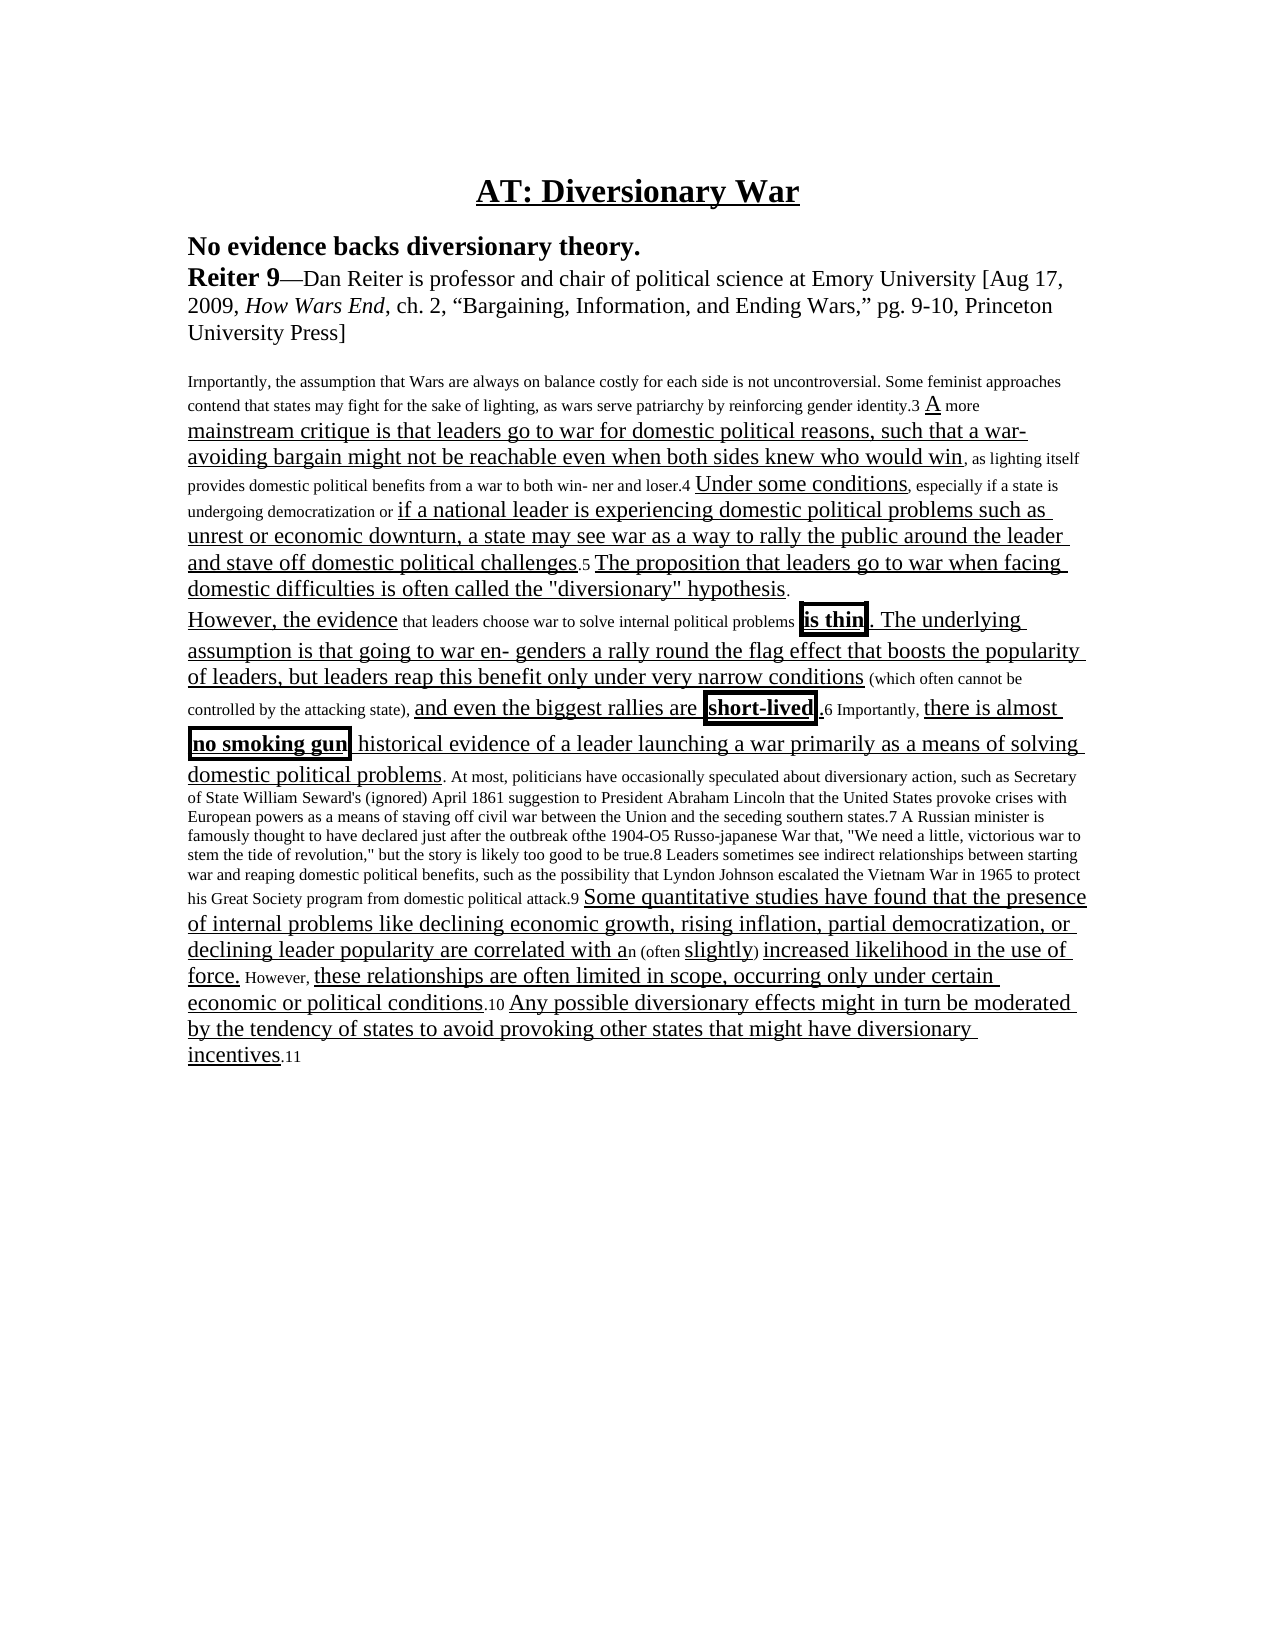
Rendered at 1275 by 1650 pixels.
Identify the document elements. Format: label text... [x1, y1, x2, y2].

subtitle AT: Diversionary War [187, 171, 1087, 209]
text Irnportantly, the assumption that Wars are always on balance costly for each side is not uncontroversial. Some feminist approaches contend that states may fight for the sake of lighting, as wars serve patriarchy by reinforcing gender identity.3 A more mainstream critique is that leaders go to war for domestic political reasons, such that a war-avoiding bargain might not be reachable even when both sides knew who would win, as lighting itself provides domestic political benefits from a war to both win- ner and loser.4 Under some conditions, especially if a state is undergoing democratization or if a national leader is experiencing domestic political problems such as unrest or economic downturn, a state may see war as a way to rally the public around the leader and stave off domestic political challenges.5 The proposition that leaders go to war when facing domestic difficulties is often called the "diversionary" hypothesis. [187, 371, 1087, 601]
text Reiter 9—Dan Reiter is professor and chair of political science at Emory University [Aug 17, 2009, How Wars End, ch. 2, “Bargaining, Information, and Ending Wars,” pg. 9-10, Princeton University Press] [187, 261, 1087, 345]
text However, the evidence that leaders choose war to solve internal political problems is thin. The underlying assumption is that going to war en- genders a rally round the flag effect that boosts the popularity of leaders, but leaders reap this benefit only under very narrow conditions (which often cannot be controlled by the attacking state), and even the biggest rallies are short-lived.6 Importantly, there is almost no smoking gun historical evidence of a leader launching a war primarily as a means of solving domestic political problems. At most, politicians have occasionally speculated about diversionary action, such as Secretary of State William Seward's (ignored) April 1861 suggestion to President Abraham Lincoln that the United States provoke crises with European powers as a means of staving off civil war between the Union and the seceding southern states.7 A Russian minister is famously thought to have declared just after the outbreak ofthe 1904-O5 Russo-japanese War that, "We need a little, victorious war to stem the tide of revolution," but the story is likely too good to be true.8 Leaders sometimes see indirect relationships between starting war and reaping domestic political benefits, such as the possibility that Lyndon Johnson escalated the Vietnam War in 1965 to protect his Great Society program from domestic political attack.9 Some quantitative studies have found that the presence of internal problems like declining economic growth, rising inflation, partial democratization, or declining leader popularity are correlated with an (often slightly) increased likelihood in the use of force. However, these relationships are often limited in scope, occurring only under certain economic or political conditions.10 Any possible diversionary effects might in turn be moderated by the tendency of states to avoid provoking other states that might have diversionary incentives.11 [187, 601, 1087, 1068]
subtitle No evidence backs diversionary theory. [187, 230, 1087, 261]
